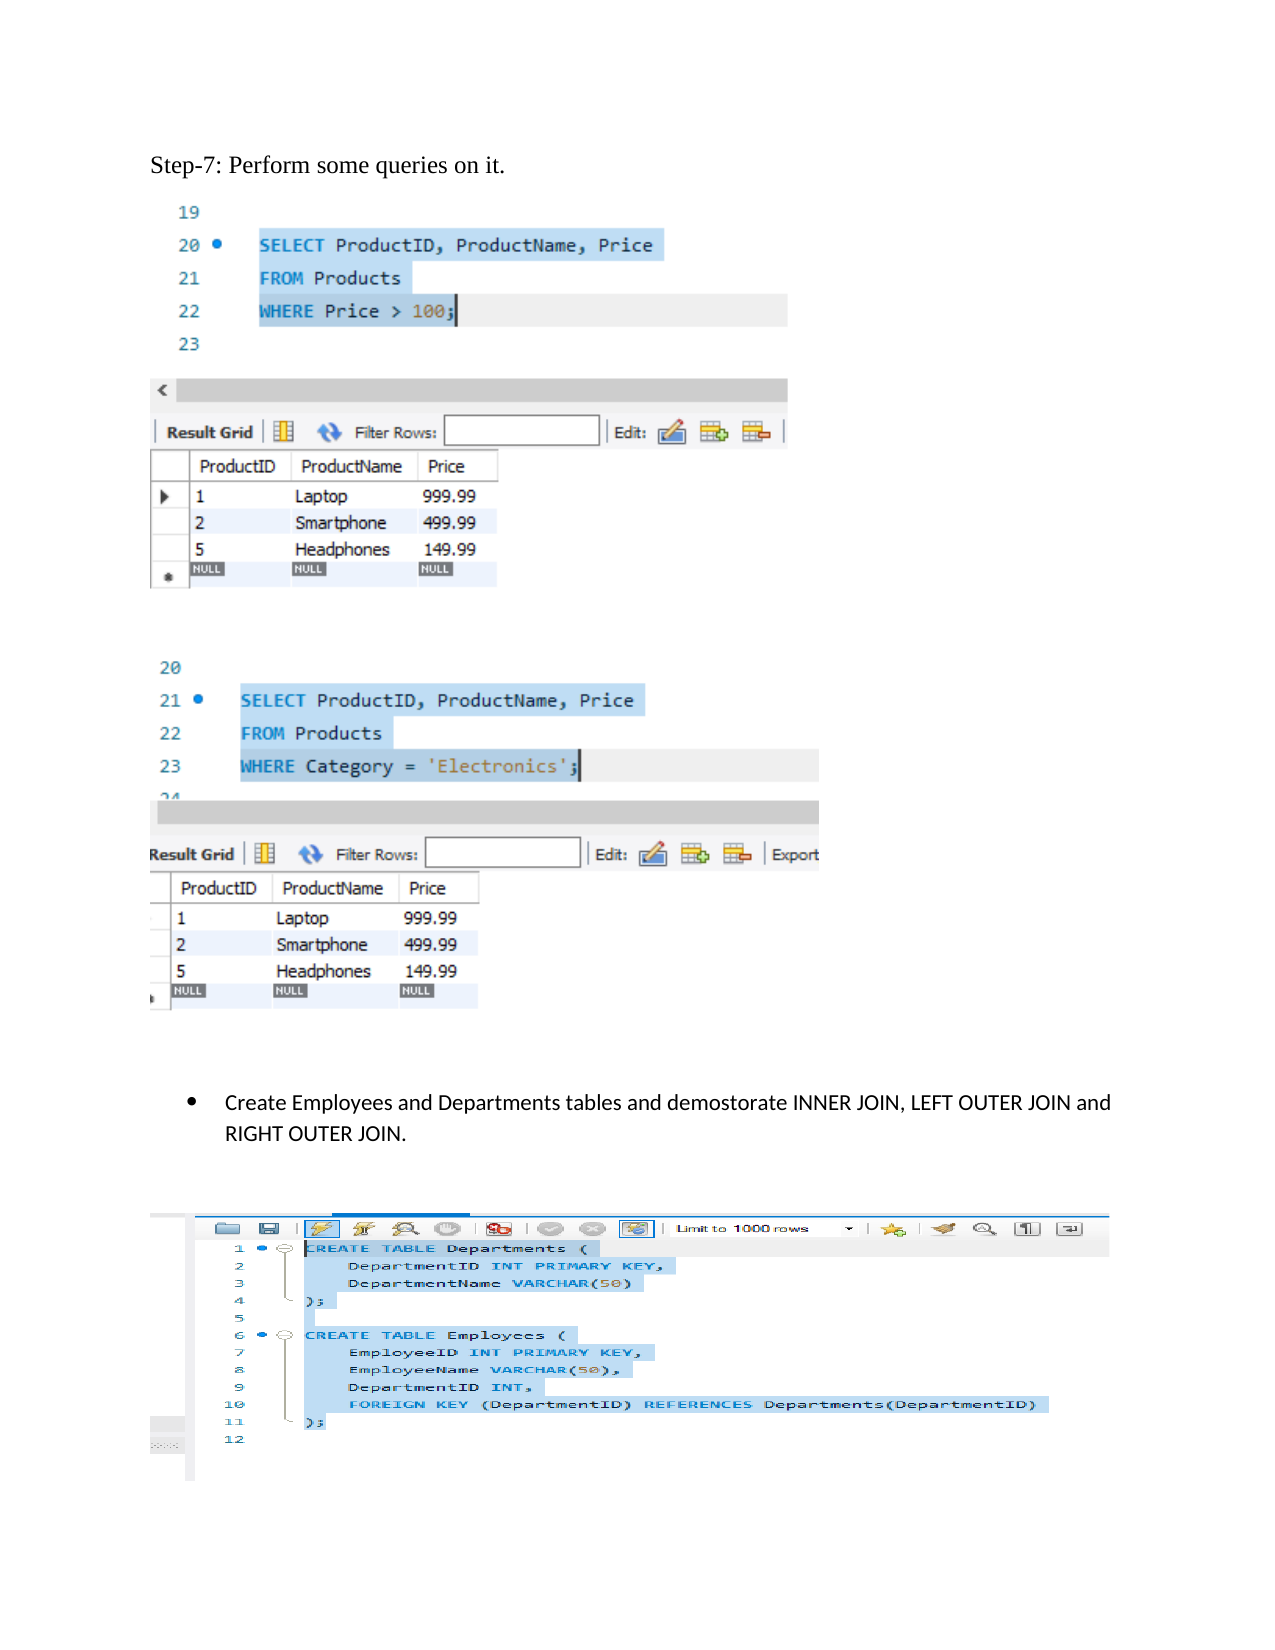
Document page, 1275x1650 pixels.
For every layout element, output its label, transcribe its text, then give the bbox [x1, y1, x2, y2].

picture [150, 646, 819, 1070]
list Create Employees and Departments tables and demostorate INNER JOIN, LEFT OUTER JOIN and RIGHT OUTER JOIN. [187, 1088, 1125, 1147]
text Step-7: Perform some queries on it. [150, 150, 1125, 179]
picture [150, 1213, 1110, 1481]
picture [150, 197, 788, 628]
